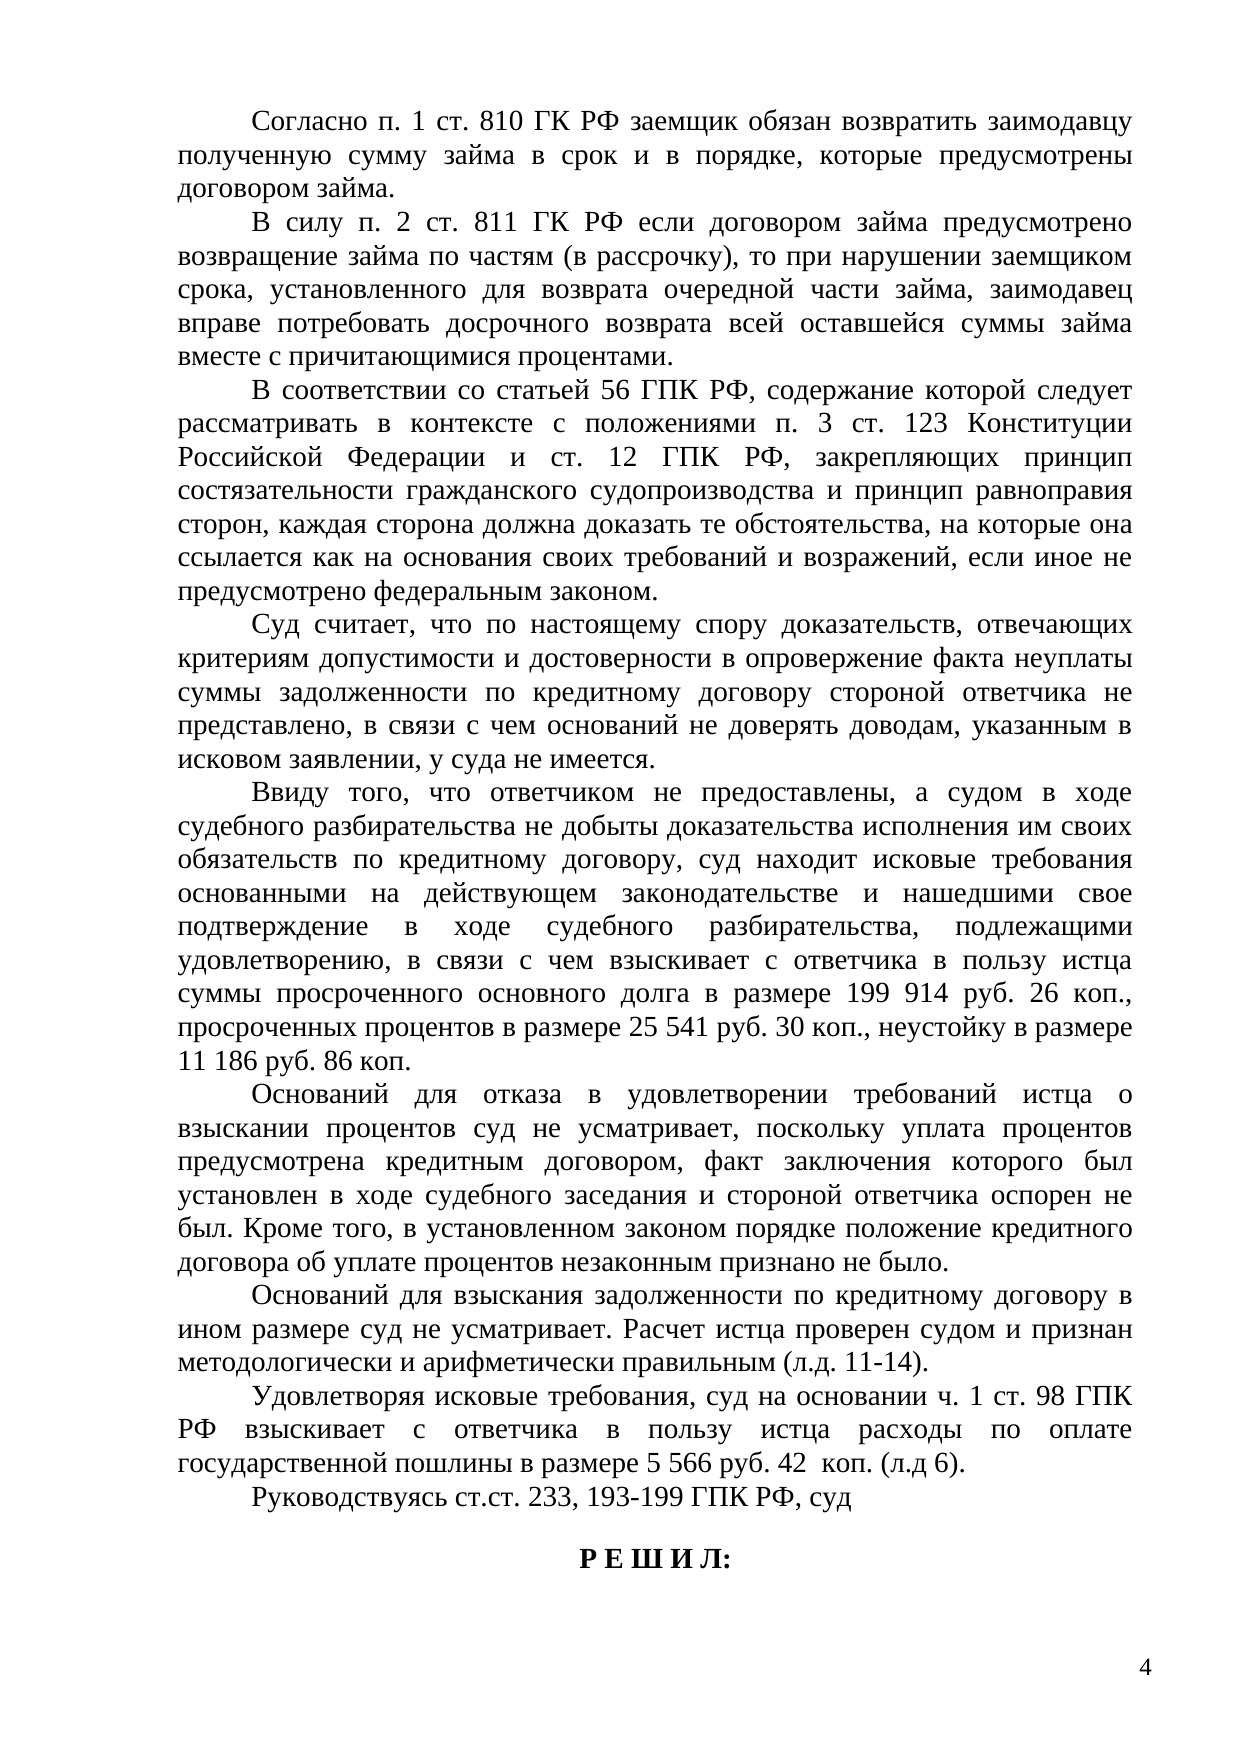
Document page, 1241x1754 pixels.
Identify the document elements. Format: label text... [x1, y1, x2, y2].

text Согласно п. 1 ст. 810 ГК РФ заемщик обязан возвратить заимодавцу полученную сумму займа в срок и в порядке, которые предусмотрены договором займа. [177, 103, 1133, 204]
text Ввиду того, что ответчиком не предоставлены, а судом в ходе судебного разбирательства не добыты доказательства исполнения им своих обязательств по кредитному договору, суд находит исковые требования основанными на действующем законодательстве и нашедшими свое подтверждение в ходе судебного разбирательства, подлежащими удовлетворению, в связи с чем взыскивает с ответчика в пользу истца суммы просроченного основного долга в размере 199 914 руб. 26 коп., просроченных процентов в размере 25 541 руб. 30 коп., неустойку в размере 11 186 руб. 86 коп. [177, 774, 1133, 1076]
text Руководствуясь ст.ст. 233, 193-199 ГПК РФ, суд [177, 1479, 1133, 1512]
text Суд считает, что по настоящему спору доказательств, отвечающих критериям допустимости и достоверности в опровержение факта неуплаты суммы задолженности по кредитному договору стороной ответчика не представлено, в связи с чем оснований не доверять доводам, указанным в исковом заявлении, у суда не имеется. [177, 607, 1133, 774]
text Р Е Ш И Л: [177, 1541, 1133, 1574]
text Оснований для отказа в удовлетворении требований истца о взыскании процентов суд не усматривает, поскольку уплата процентов предусмотрена кредитным договором, факт заключения которого был установлен в ходе судебного заседания и стороной ответчика оспорен не был. Кроме того, в установленном законом порядке положение кредитного договора об уплате процентов незаконным признано не было. [177, 1076, 1133, 1277]
text Оснований для взыскания задолженности по кредитному договору в ином размере суд не усматривает. Расчет истца проверен судом и признан методологически и арифметически правильным (л.д. 11-14). [177, 1277, 1133, 1378]
text В силу п. 2 ст. 811 ГК РФ если договором займа предусмотрено возвращение займа по частям (в рассрочку), то при нарушении заемщиком срока, установленного для возврата очередной части займа, заимодавец вправе потребовать досрочного возврата всей оставшейся суммы займа вместе с причитающимися процентами. [177, 204, 1133, 372]
text Удовлетворяя исковые требования, суд на основании ч. 1 ст. 98 ГПК РФ взыскивает с ответчика в пользу истца расходы по оплате государственной пошлины в размере 5 566 руб. 42 коп. (л.д 6). [177, 1378, 1133, 1479]
subtitle В соответствии со статьей 56 ГПК РФ, содержание которой следует рассматривать в контексте с положениями п. 3 ст. 123 Конституции Российской Федерации и ст. 12 ГПК РФ, закрепляющих принцип состязательности гражданского судопроизводства и принцип равноправия сторон, каждая сторона должна доказать те обстоятельства, на которые она ссылается как на основания своих требований и возражений, если иное не предусмотрено федеральным законом. [177, 372, 1133, 607]
